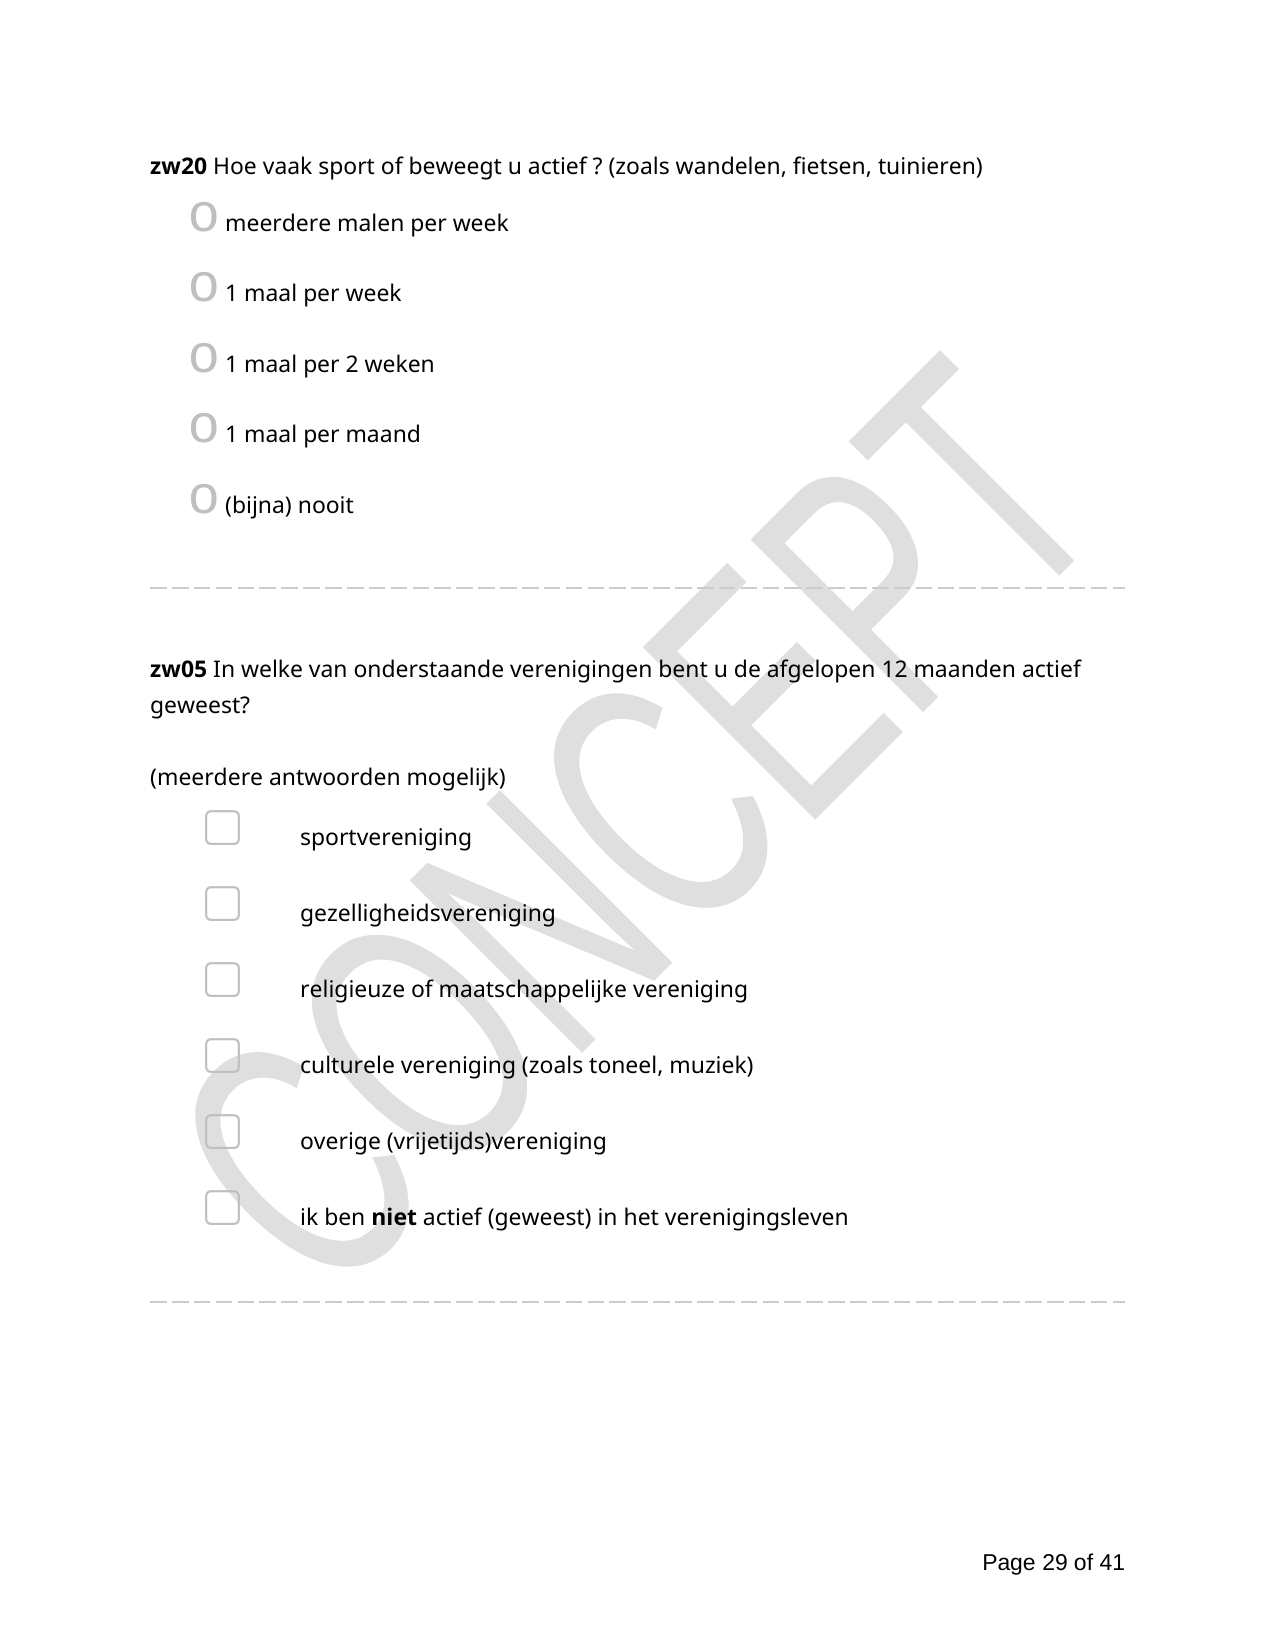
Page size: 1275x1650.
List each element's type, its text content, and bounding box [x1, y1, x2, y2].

list 1 maal per week [187, 256, 1125, 318]
list 1 maal per 2 weken [187, 327, 1125, 388]
list (bijna) nooit [187, 468, 1125, 529]
list gezelligheidsvereniging [187, 873, 1125, 939]
list meerdere malen per week [187, 186, 1125, 247]
list sportvereniging [187, 797, 1125, 863]
list culturele vereniging (zoals toneel, muziek) [187, 1025, 1125, 1091]
list 1 maal per maand [187, 397, 1125, 459]
text zw20 Hoe vaak sport of beweegt u actief ? (zoals wandelen, fietsen, tuinieren) [150, 150, 1125, 181]
list religieuze of maatschappelijke vereniging [187, 949, 1125, 1015]
text zw05 In welke van onderstaande verenigingen bent u de afgelopen 12 maanden actief geweest? (meerdere antwoorden mogelijk) [150, 653, 1125, 792]
list overige (vrijetijds)vereniging [187, 1101, 1125, 1167]
list ik ben niet actief (geweest) in het verenigingsleven [187, 1177, 1125, 1243]
